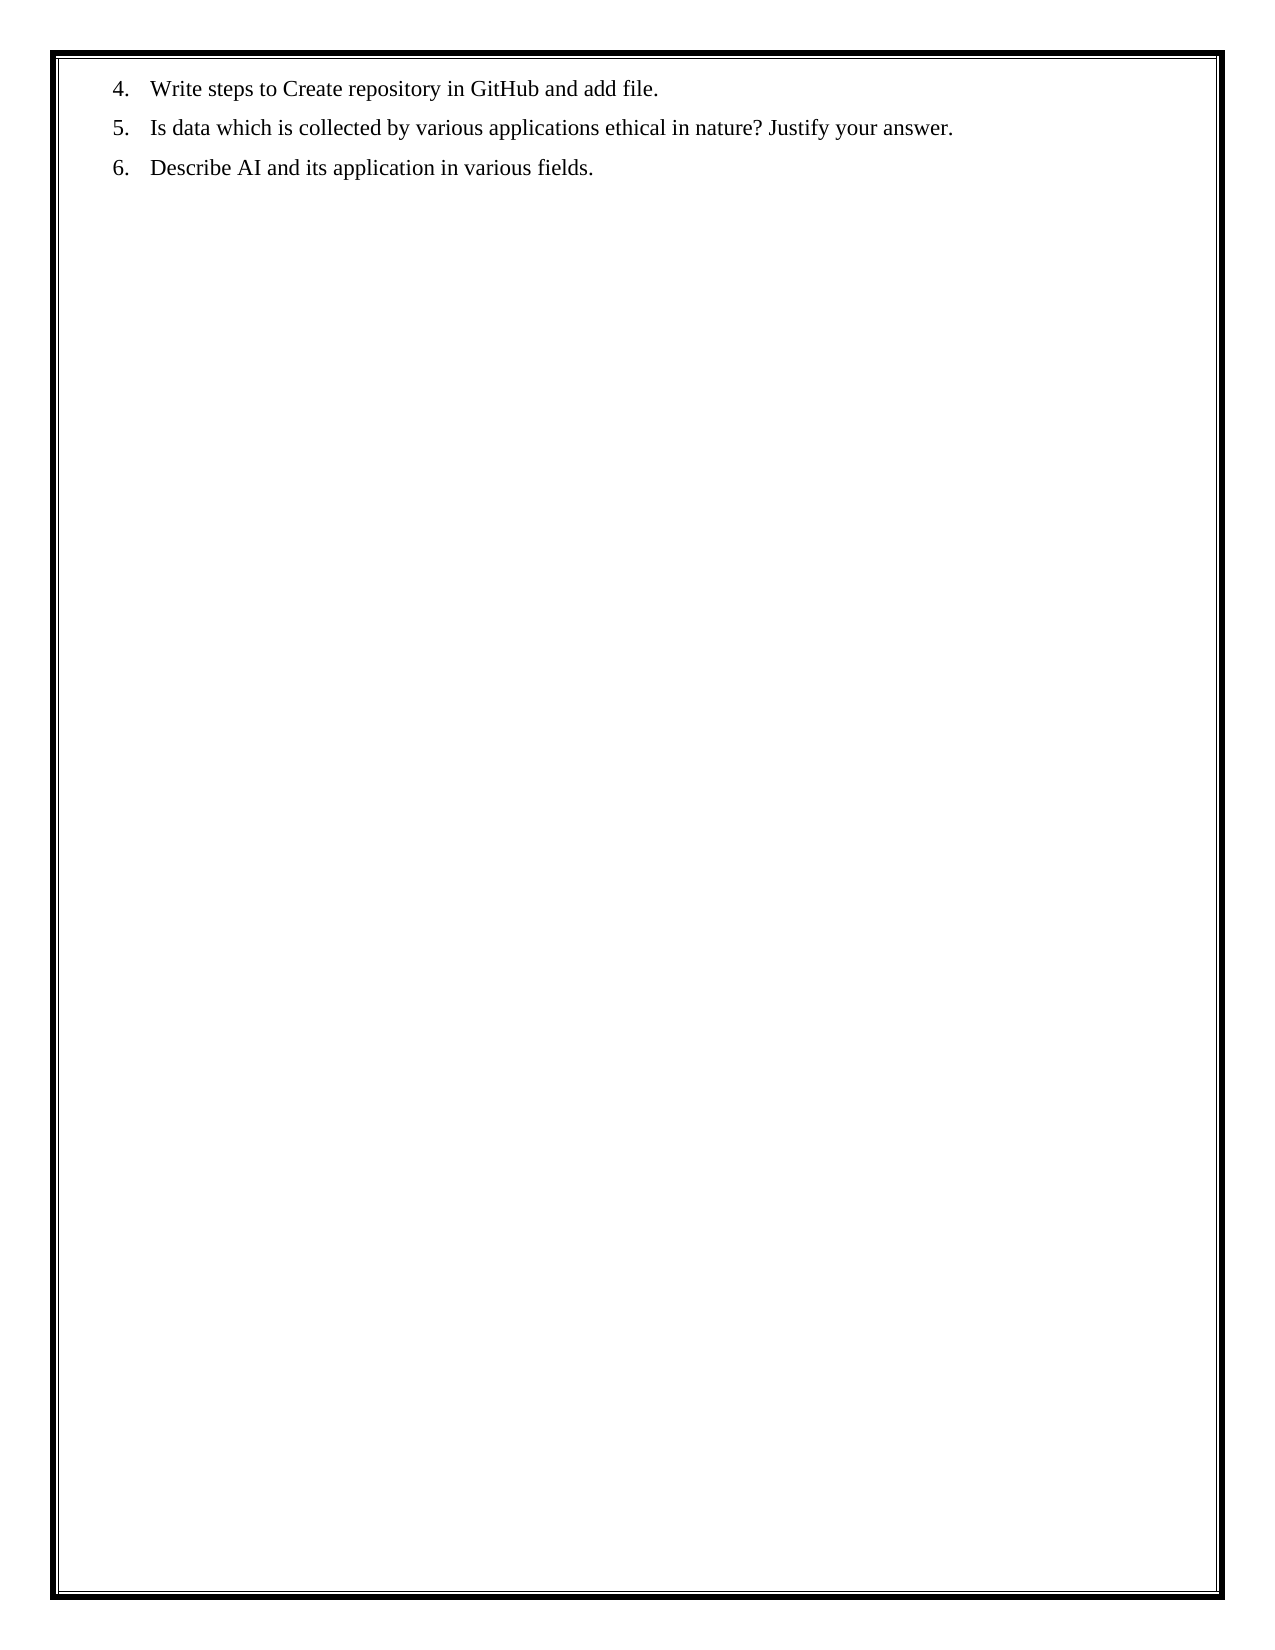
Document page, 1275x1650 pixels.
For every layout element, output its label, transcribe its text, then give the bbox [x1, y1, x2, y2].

list Describe AI and its application in various fields. [112, 154, 1200, 180]
list Write steps to Create repository in GitHub and add file. [112, 75, 1200, 101]
list Is data which is collected by various applications ethical in nature? Justify your answer. [112, 114, 1200, 141]
